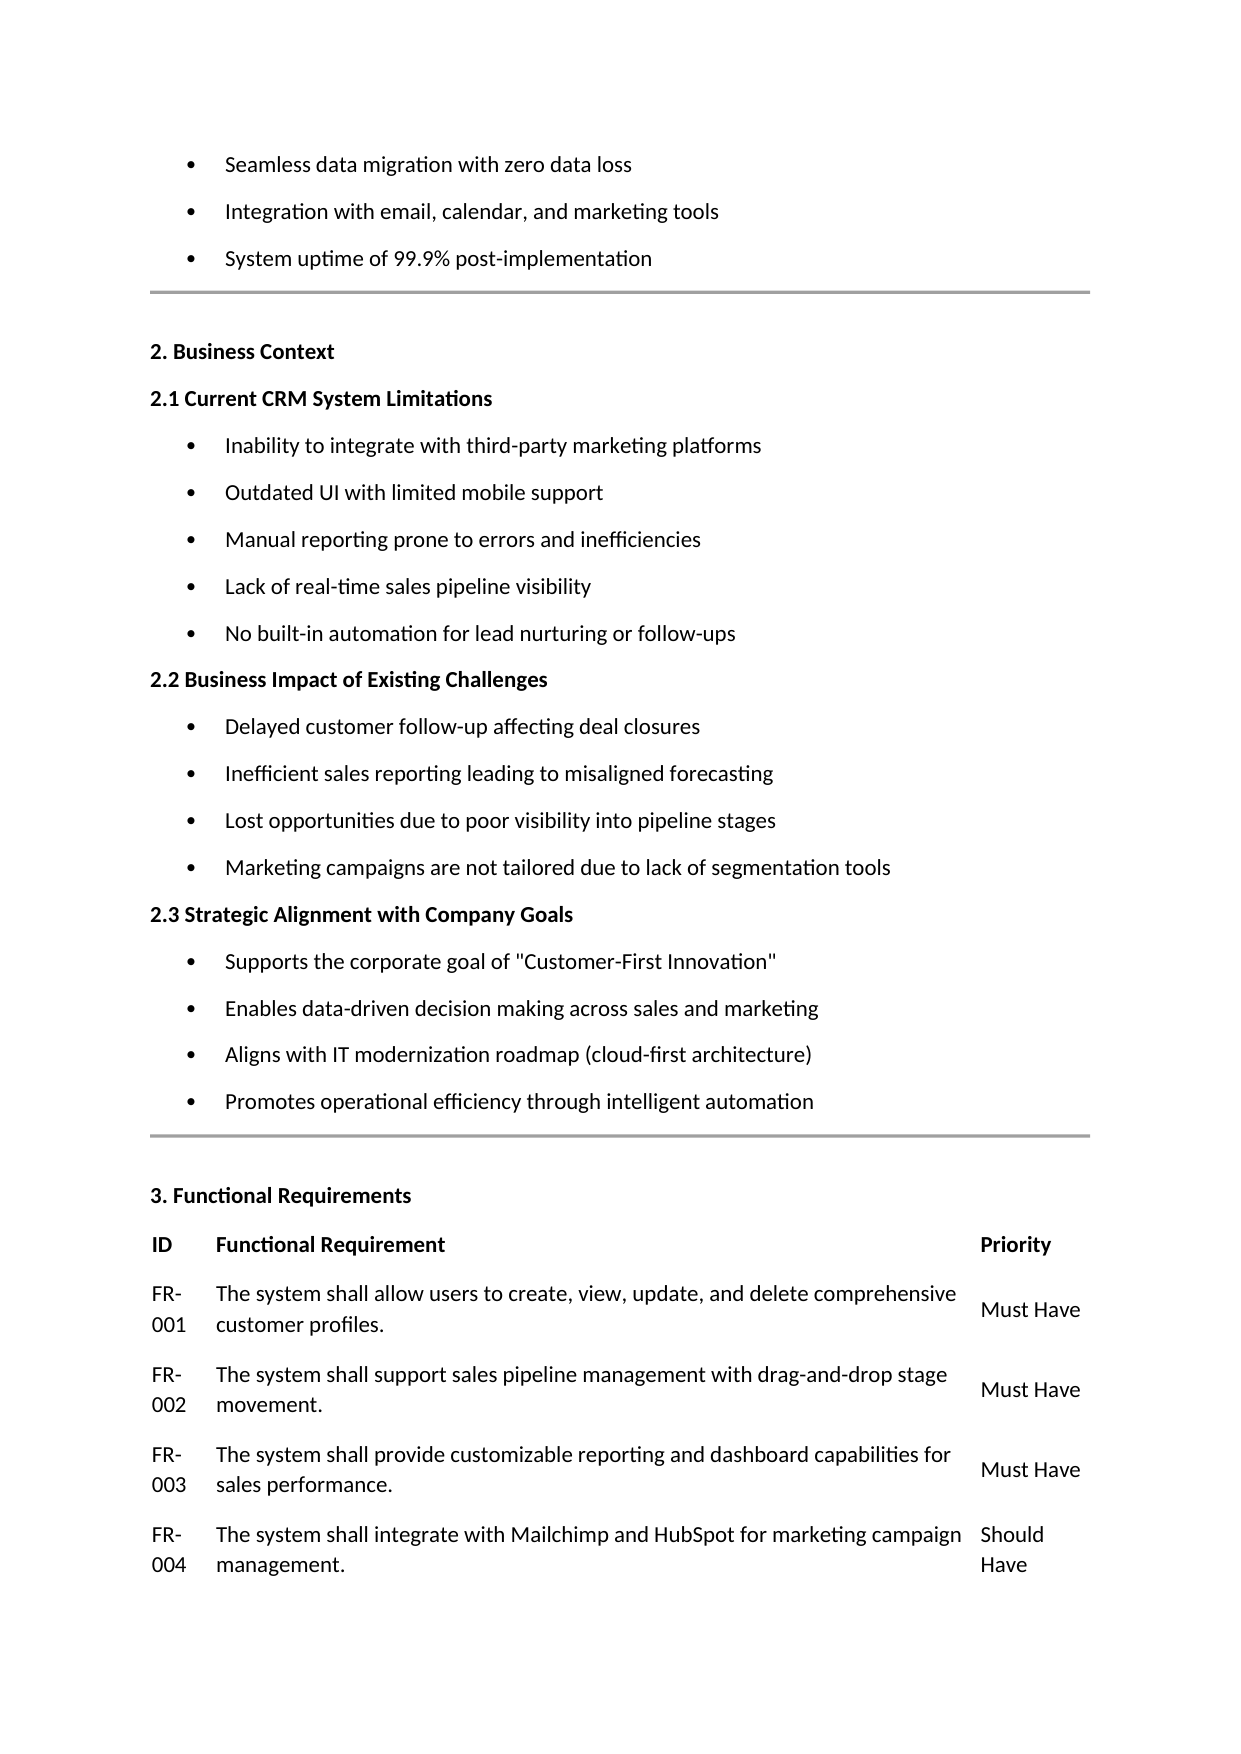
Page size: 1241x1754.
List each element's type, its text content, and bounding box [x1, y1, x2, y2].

list Promotes operational efficiency through intelligent automation [187, 1087, 1090, 1116]
list Seamless data migration with zero data loss [187, 150, 1090, 178]
list Outdated UI with limited mobile support [187, 478, 1090, 506]
list Lack of real-time sales pipeline visibility [187, 572, 1090, 600]
list Supports the corporate goal of "Customer-First Innovation" [187, 947, 1090, 975]
text 2.1 Current CRM System Limitations [150, 384, 1090, 412]
list Inability to integrate with third-party marketing platforms [187, 431, 1090, 459]
list Inefficient sales reporting leading to misaligned forecasting [187, 759, 1090, 787]
table_cell FR-004 [150, 1518, 214, 1598]
table_cell The system shall support sales pipeline management with drag-and-drop stage movement. [214, 1358, 979, 1438]
list Integration with email, calendar, and marketing tools [187, 197, 1090, 225]
text 2.2 Business Impact of Existing Challenges [150, 666, 1090, 694]
table_cell The system shall provide customizable reporting and dashboard capabilities for sales performance. [214, 1438, 979, 1518]
list Enables data-driven decision making across sales and marketing [187, 994, 1090, 1022]
list System uptime of 99.9% post-implementation [187, 244, 1090, 272]
table_header Priority [979, 1228, 1090, 1278]
table_cell The system shall allow users to create, view, update, and delete comprehensive customer profiles. [214, 1278, 979, 1358]
table_cell The system shall integrate with Mailchimp and HubSpot for marketing campaign management. [214, 1518, 979, 1598]
list Manual reporting prone to errors and inefficiencies [187, 525, 1090, 553]
text 2.3 Strategic Alignment with Company Goals [150, 900, 1090, 928]
table_cell Must Have [979, 1438, 1090, 1518]
table_header Functional Requirement [214, 1228, 979, 1278]
list Marketing campaigns are not tailored due to lack of segmentation tools [187, 853, 1090, 881]
table_cell FR-001 [150, 1278, 214, 1358]
list Aligns with IT modernization roadmap (cloud-first architecture) [187, 1041, 1090, 1069]
text 2. Business Context [150, 337, 1090, 366]
list Delayed customer follow-up affecting deal closures [187, 712, 1090, 741]
table_cell FR-002 [150, 1358, 214, 1438]
list Lost opportunities due to poor visibility into pipeline stages [187, 806, 1090, 834]
table_cell Should Have [979, 1518, 1090, 1598]
list No built-in automation for lead nurturing or follow-ups [187, 619, 1090, 647]
text 3. Functional Requirements [150, 1181, 1090, 1209]
table_cell Must Have [979, 1278, 1090, 1358]
table_header ID [150, 1228, 214, 1278]
table_cell FR-003 [150, 1438, 214, 1518]
table_cell Must Have [979, 1358, 1090, 1438]
